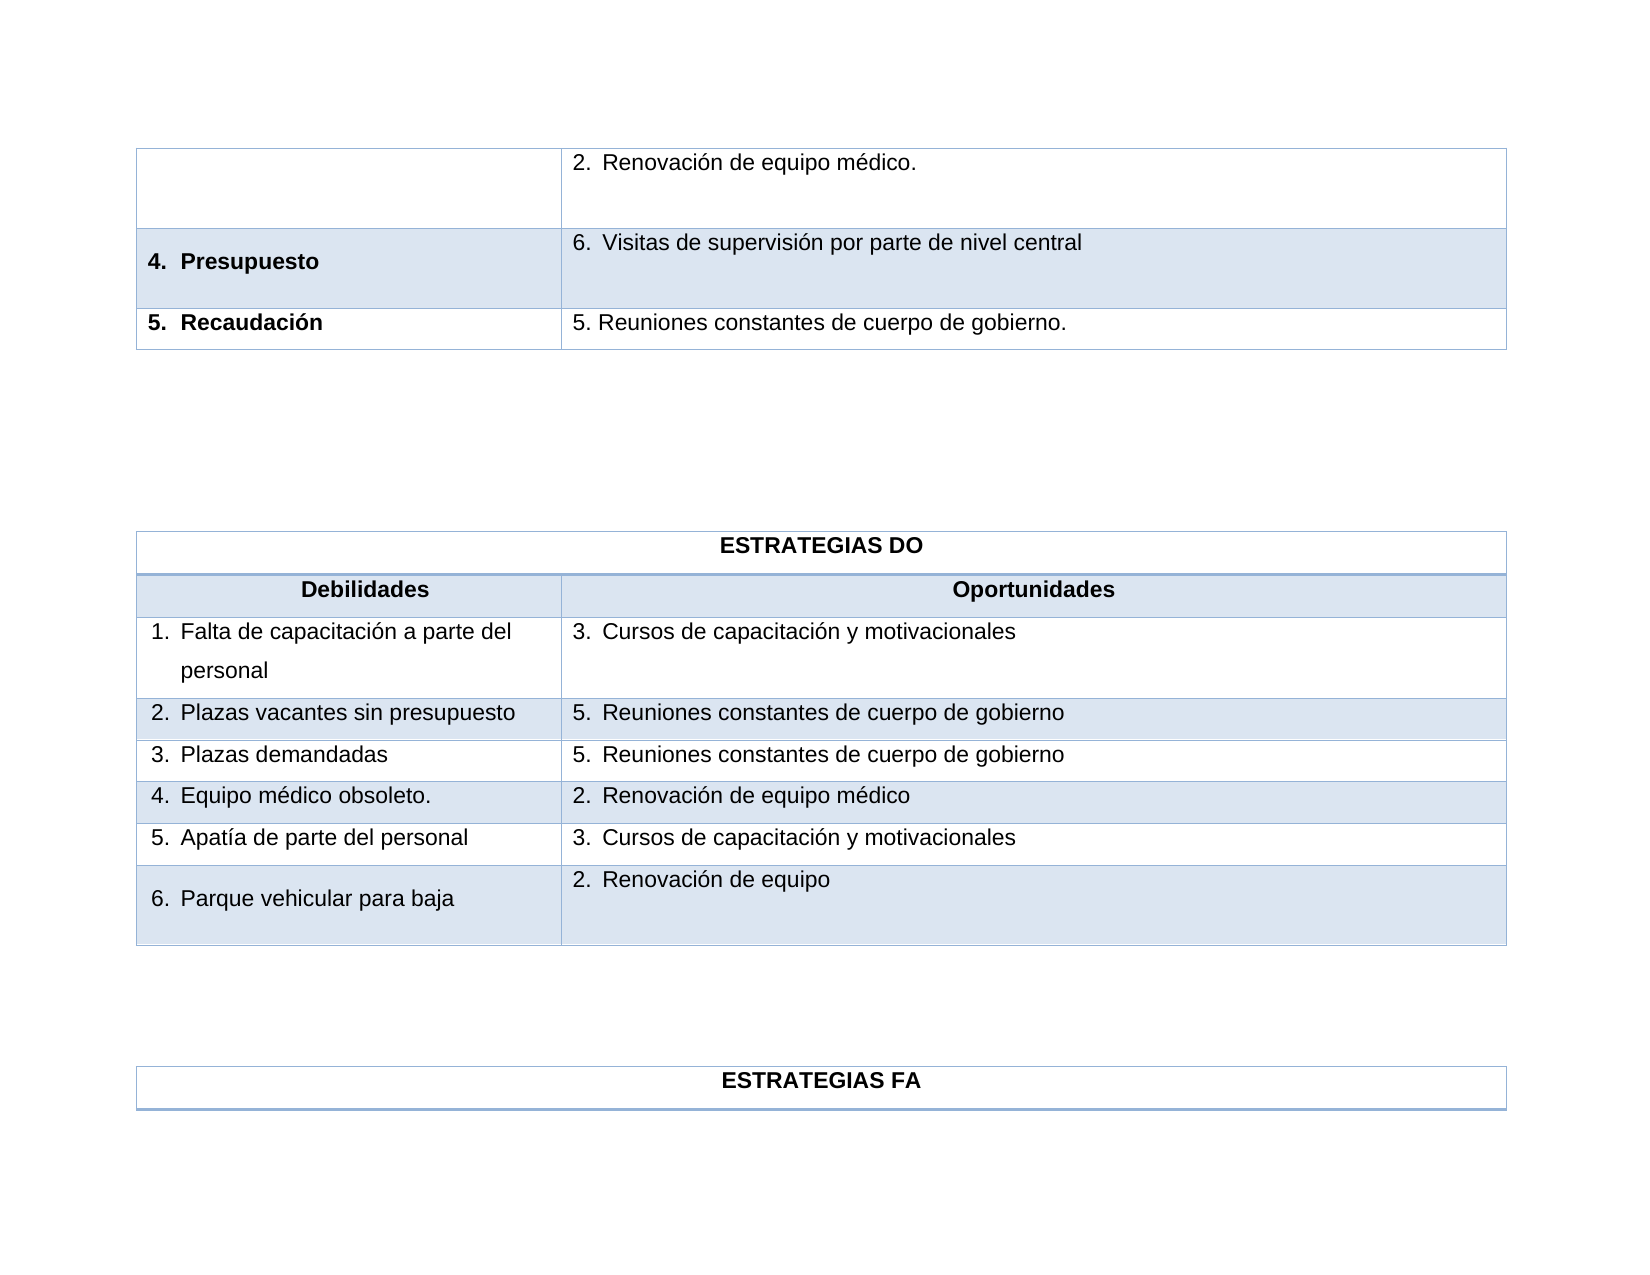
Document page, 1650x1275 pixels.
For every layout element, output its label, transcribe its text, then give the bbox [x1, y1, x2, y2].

table_cell Plazas vacantes sin presupuesto [137, 699, 561, 739]
table_cell 2. Renovación de equipo médico [562, 782, 1506, 823]
table_cell 2. Renovación de equipo [562, 866, 1506, 944]
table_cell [562, 149, 1506, 228]
table_cell 5. Reuniones constantes de cuerpo de gobierno. [562, 309, 1506, 349]
table_cell 3. Cursos de capacitación y motivacionales [562, 618, 1506, 698]
table_cell Presupuesto [137, 229, 561, 308]
table_header ESTRATEGIAS DO [137, 532, 1506, 573]
table_cell Falta de capacitación a parte del personal [137, 618, 561, 698]
table_cell Recaudación [137, 309, 561, 349]
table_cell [137, 149, 561, 228]
table_header ESTRATEGIAS FA [137, 1067, 1506, 1108]
table_cell Debilidades [137, 576, 561, 617]
table_cell 5. Reuniones constantes de cuerpo de gobierno [562, 741, 1506, 781]
table_cell Equipo médico obsoleto. [137, 782, 561, 823]
table_cell 6. Visitas de supervisión por parte de nivel central [562, 229, 1506, 308]
table_cell 5. Reuniones constantes de cuerpo de gobierno [562, 699, 1506, 739]
table_cell Apatía de parte del personal [137, 824, 561, 864]
table_cell 3. Cursos de capacitación y motivacionales [562, 824, 1506, 864]
table_cell Oportunidades [562, 576, 1506, 617]
table_cell Plazas demandadas [137, 741, 561, 781]
table_cell Parque vehicular para baja [137, 866, 561, 944]
